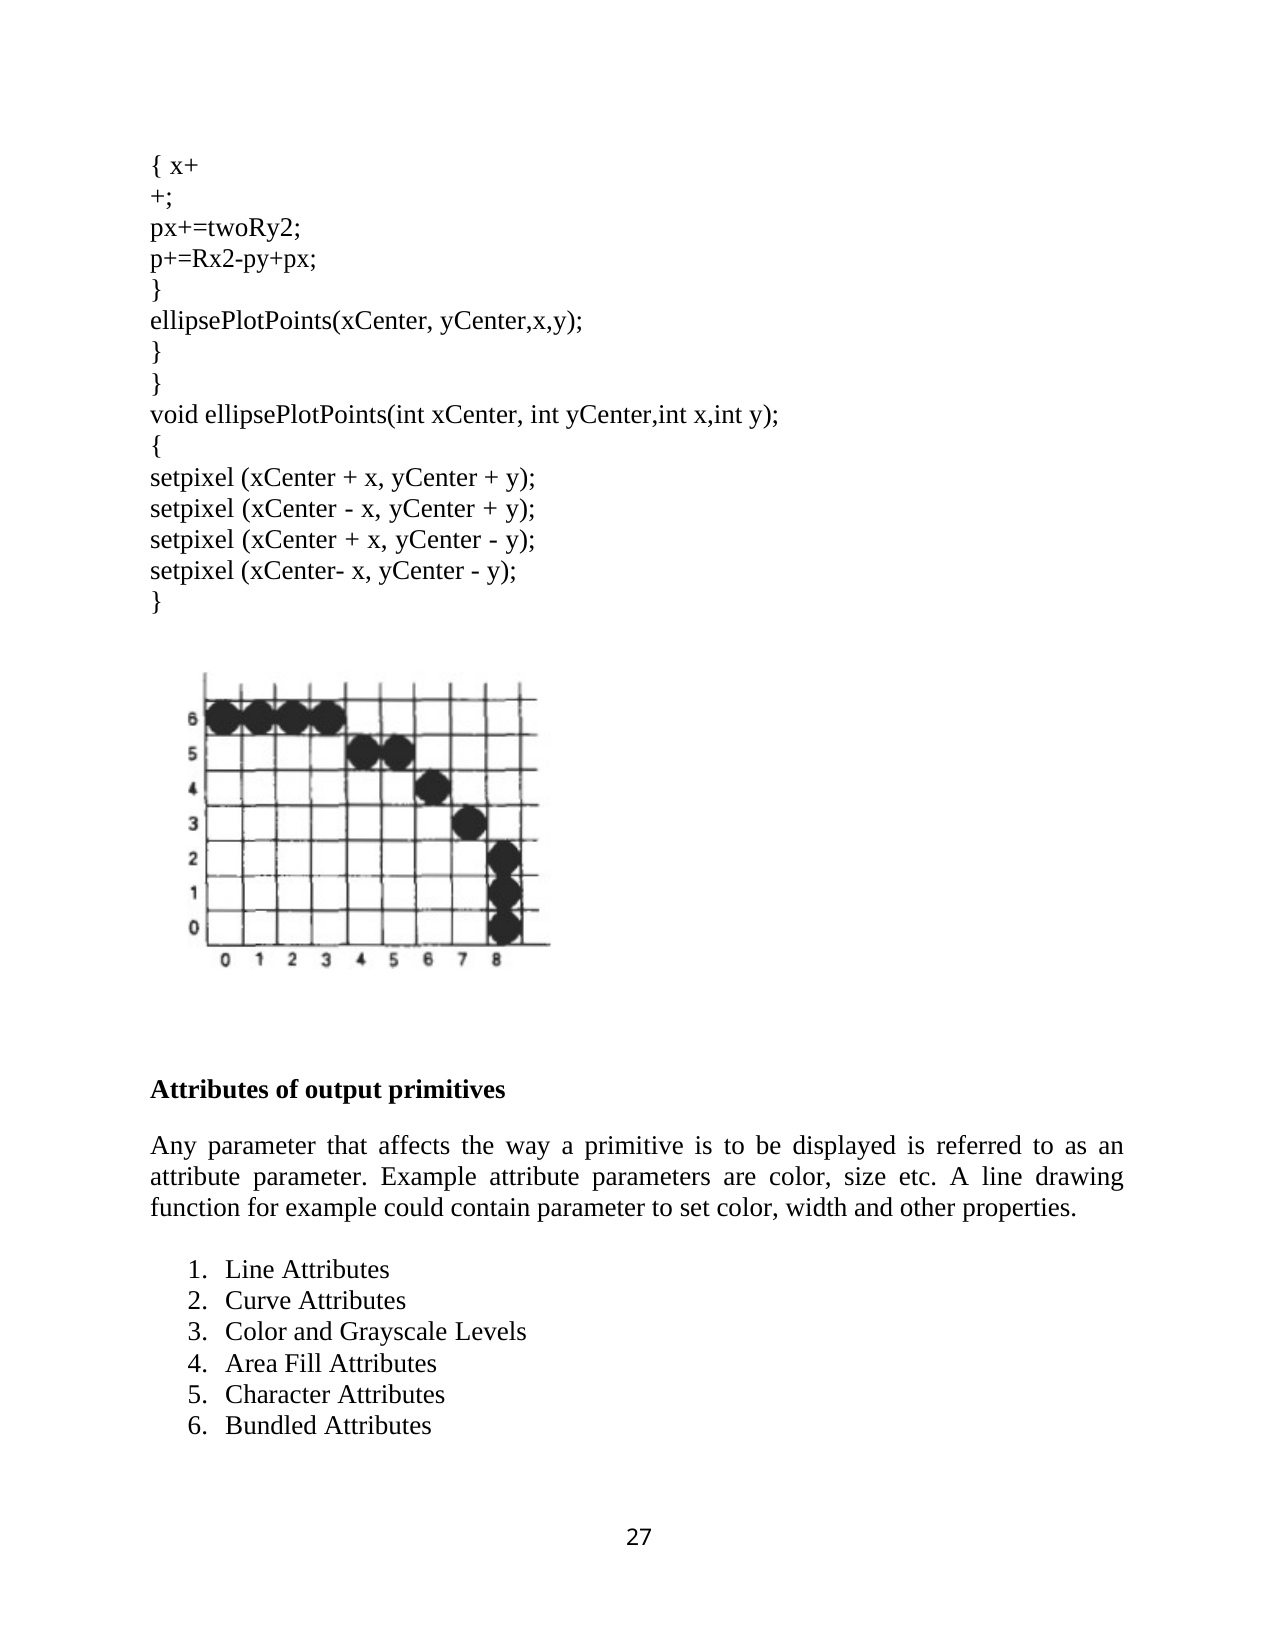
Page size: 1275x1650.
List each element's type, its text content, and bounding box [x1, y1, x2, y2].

text } [150, 336, 1171, 367]
text { x++; [150, 149, 204, 211]
list Character Attributes [187, 1378, 1171, 1409]
list Color and Grayscale Levels [187, 1316, 1171, 1347]
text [150, 305, 1171, 336]
text } [150, 585, 1171, 616]
list Bundled Attributes [187, 1409, 1171, 1440]
text Attributes of output primitives [150, 1073, 1171, 1104]
text void ellipsePlotPoints(int xCenter, int yCenter,int x,int y); [150, 398, 1171, 429]
text px+=twoRy2; p+=Rx2-py+px; [150, 211, 325, 274]
picture [187, 671, 552, 969]
list Line Attributes [187, 1254, 1171, 1285]
text } [150, 274, 1171, 305]
text Any parameter that affects the way a primitive is to be displayed is referred to as an attribute parameter. Example attribute parameters are color, size etc. A line drawing function for example could contain parameter to set color, width and other properties. [150, 1129, 1125, 1222]
list Curve Attributes [187, 1285, 1171, 1316]
list Area Fill Attributes [187, 1347, 1171, 1378]
text } [150, 367, 1171, 398]
text setpixel (xCenter + x, yCenter + y); setpixel (xCenter - x, yCenter + y); setpixel (xCenter + x, yCenter - y); setpixel (xCenter- x, yCenter - y); [150, 461, 536, 585]
text { [150, 429, 1171, 461]
